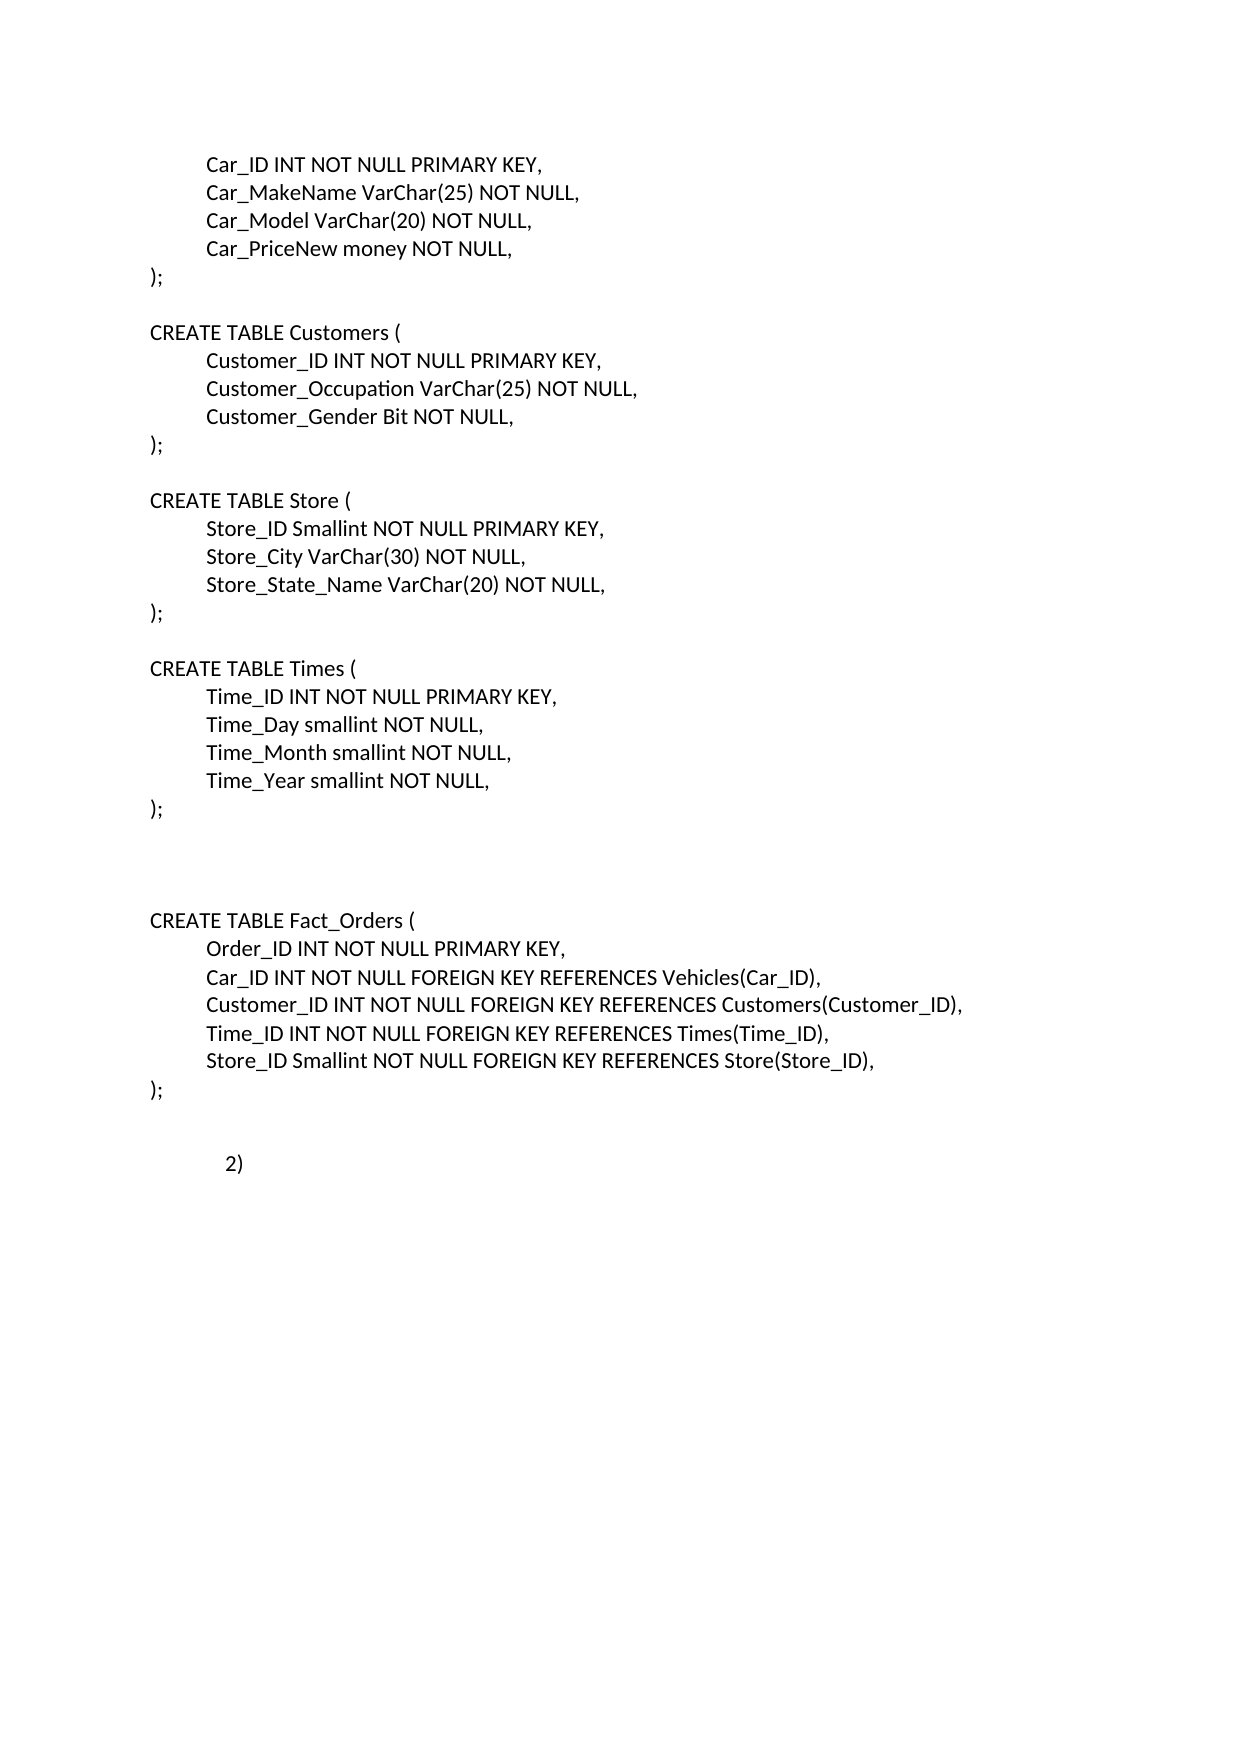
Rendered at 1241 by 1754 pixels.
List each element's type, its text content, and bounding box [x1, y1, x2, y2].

text 2) [150, 1149, 1090, 1178]
text ); [150, 1075, 1090, 1103]
text ); [150, 598, 1090, 626]
text Time_ID INT NOT NULL FOREIGN KEY REFERENCES Times(Time_ID), [206, 1019, 1090, 1047]
text Time_ID INT NOT NULL PRIMARY KEY, [206, 682, 1090, 710]
text Customer_ID INT NOT NULL PRIMARY KEY, [206, 346, 1090, 374]
text Customer_ID INT NOT NULL FOREIGN KEY REFERENCES Customers(Customer_ID), [206, 991, 1090, 1019]
text CREATE TABLE Store ( [150, 486, 1090, 514]
text ); [150, 262, 1090, 290]
text Car_Model VarChar(20) NOT NULL, [206, 206, 1090, 234]
text Store_ID Smallint NOT NULL PRIMARY KEY, [206, 514, 1090, 542]
text CREATE TABLE Times ( [150, 654, 1090, 682]
text ); [150, 794, 1090, 822]
text Customer_Gender Bit NOT NULL, [206, 402, 1090, 430]
text Order_ID INT NOT NULL PRIMARY KEY, [206, 934, 1090, 963]
text Store_City VarChar(30) NOT NULL, [206, 542, 1090, 570]
text CREATE TABLE Fact_Orders ( [150, 907, 1090, 934]
text CREATE TABLE Customers ( [150, 318, 1090, 346]
text Car_PriceNew money NOT NULL, [206, 234, 1090, 262]
text Car_ID INT NOT NULL FOREIGN KEY REFERENCES Vehicles(Car_ID), [206, 963, 1090, 991]
text ); [150, 430, 1090, 458]
text Store_ID Smallint NOT NULL FOREIGN KEY REFERENCES Store(Store_ID), [206, 1047, 1090, 1075]
text Store_State_Name VarChar(20) NOT NULL, [206, 570, 1090, 598]
text Car_ID INT NOT NULL PRIMARY KEY, [206, 150, 1090, 178]
text Time_Day smallint NOT NULL, [206, 710, 1090, 738]
text Time_Month smallint NOT NULL, [206, 738, 1090, 766]
text Customer_Occupation VarChar(25) NOT NULL, [206, 374, 1090, 402]
text Time_Year smallint NOT NULL, [206, 766, 1090, 794]
text Car_MakeName VarChar(25) NOT NULL, [206, 178, 1090, 206]
